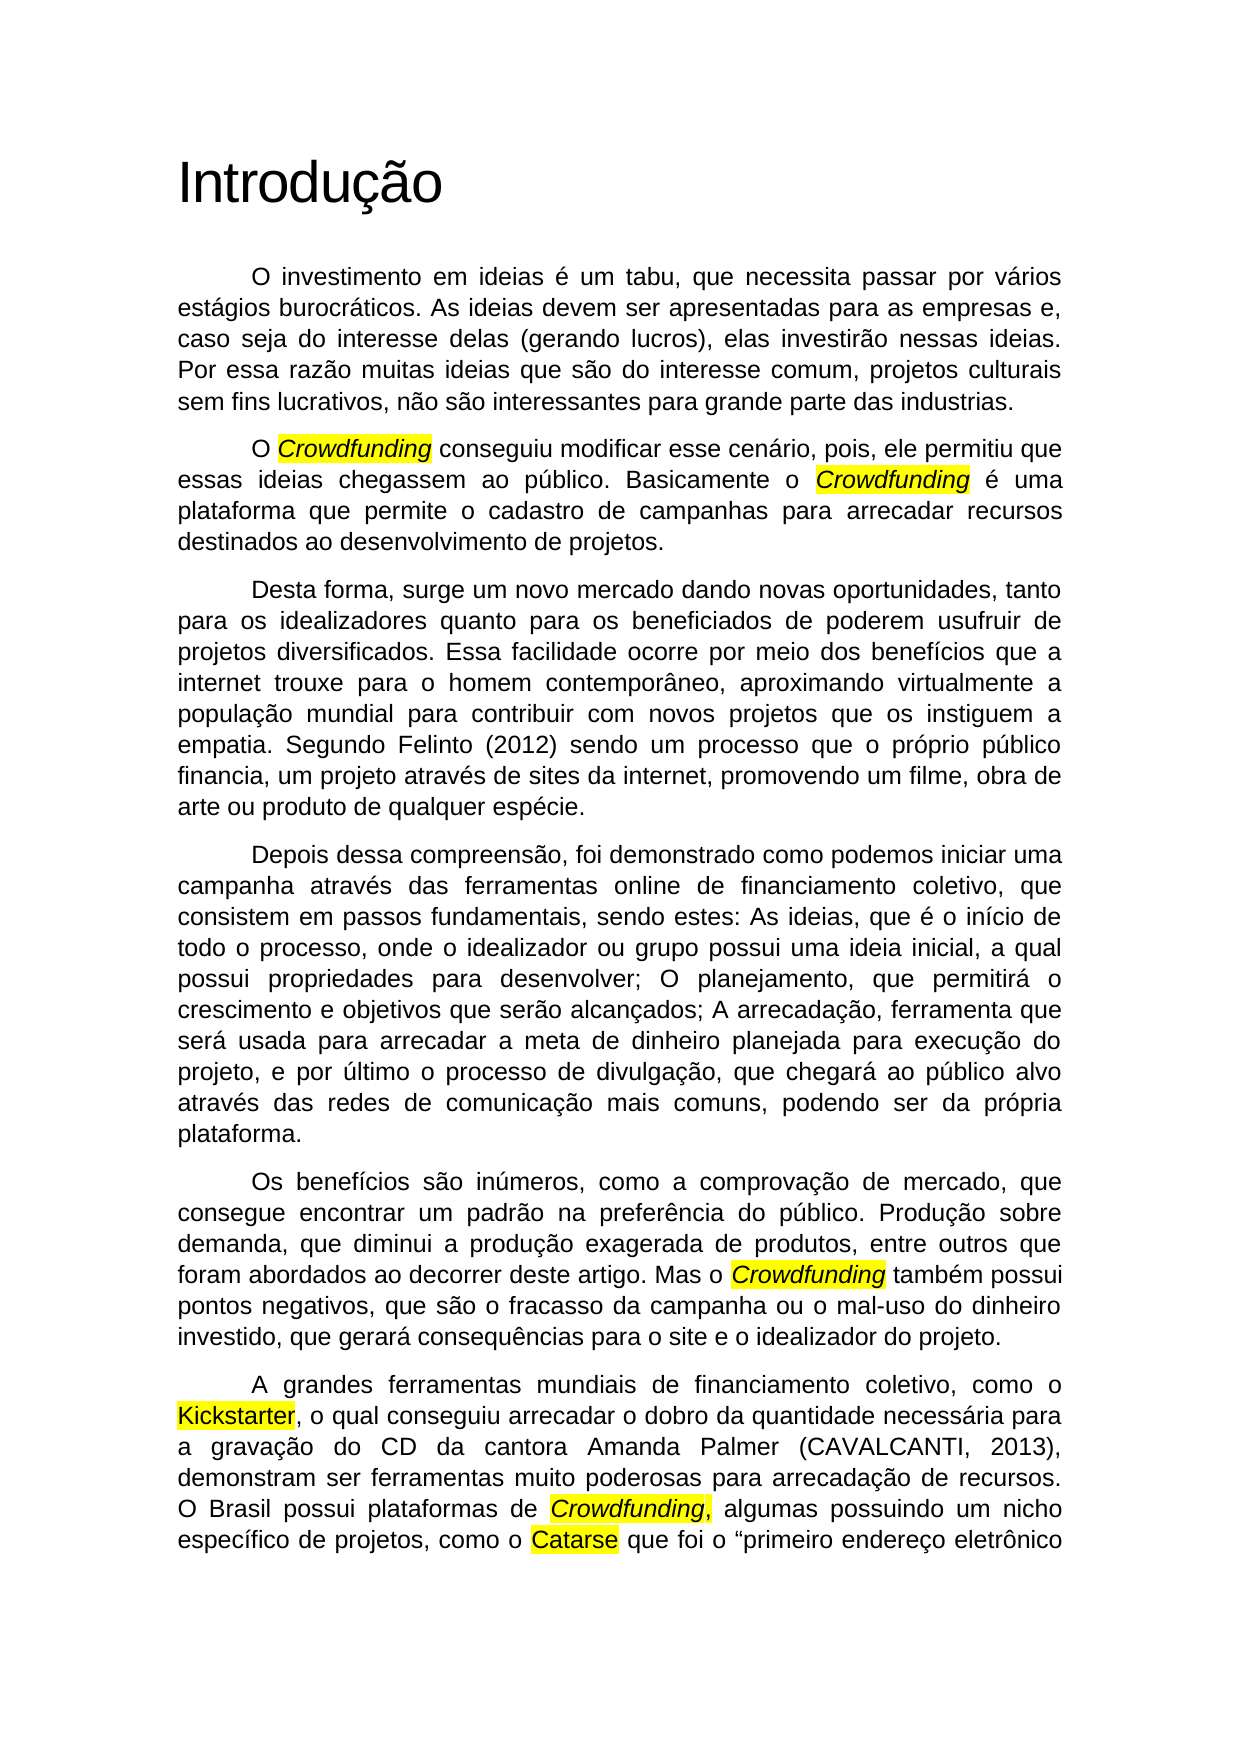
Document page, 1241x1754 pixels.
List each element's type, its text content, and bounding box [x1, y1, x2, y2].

text O Crowdfunding conseguiu modificar esse cenário, pois, ele permitiu que essas ideias chegassem ao público. Basicamente o Crowdfunding é uma plataforma que permite o cadastro de campanhas para arrecadar recursos destinados ao desenvolvimento de projetos. [177, 434, 1063, 556]
text O investimento em ideias é um tabu, que necessita passar por vários estágios burocráticos. As ideias devem ser apresentadas para as empresas e, caso seja do interesse delas (gerando lucros), elas investirão nessas ideias. Por essa razão muitas ideias que são do interesse comum, projetos culturais sem fins lucrativos, não são interessantes para grande parte das industrias. [177, 262, 1063, 415]
text Depois dessa compreensão, foi demonstrado como podemos iniciar uma campanha através das ferramentas online de financiamento coletivo, que consistem em passos fundamentais, sendo estes: As ideias, que é o início de todo o processo, onde o idealizador ou grupo possui uma ideia inicial, a qual possui propriedades para desenvolver; O planejamento, que permitirá o crescimento e objetivos que serão alcançados; A arrecadação, ferramenta que será usada para arrecadar a meta de dinheiro planejada para execução do projeto, e por último o processo de divulgação, que chegará ao público alvo através das redes de comunicação mais comuns, podendo ser da própria plataforma. [177, 840, 1063, 1148]
text Desta forma, surge um novo mercado dando novas oportunidades, tanto para os idealizadores quanto para os beneficiados de poderem usufruir de projetos diversificados. Essa facilidade ocorre por meio dos benefícios que a internet trouxe para o homem contemporâneo, aproximando virtualmente a população mundial para contribuir com novos projetos que os instiguem a empatia. Segundo Felinto (2012) sendo um processo que o próprio público financia, um projeto através de sites da internet, promovendo um filme, obra de arte ou produto de qualquer espécie. [177, 575, 1063, 821]
text Os benefícios são inúmeros, como a comprovação de mercado, que consegue encontrar um padrão na preferência do público. Produção sobre demanda, que diminui a produção exagerada de produtos, entre outros que foram abordados ao decorrer deste artigo. Mas o Crowdfunding também possui pontos negativos, que são o fracasso da campanha ou o mal-uso do dinheiro investido, que gerará consequências para o site e o idealizador do projeto. [177, 1167, 1063, 1351]
title Introdução [177, 148, 1063, 215]
